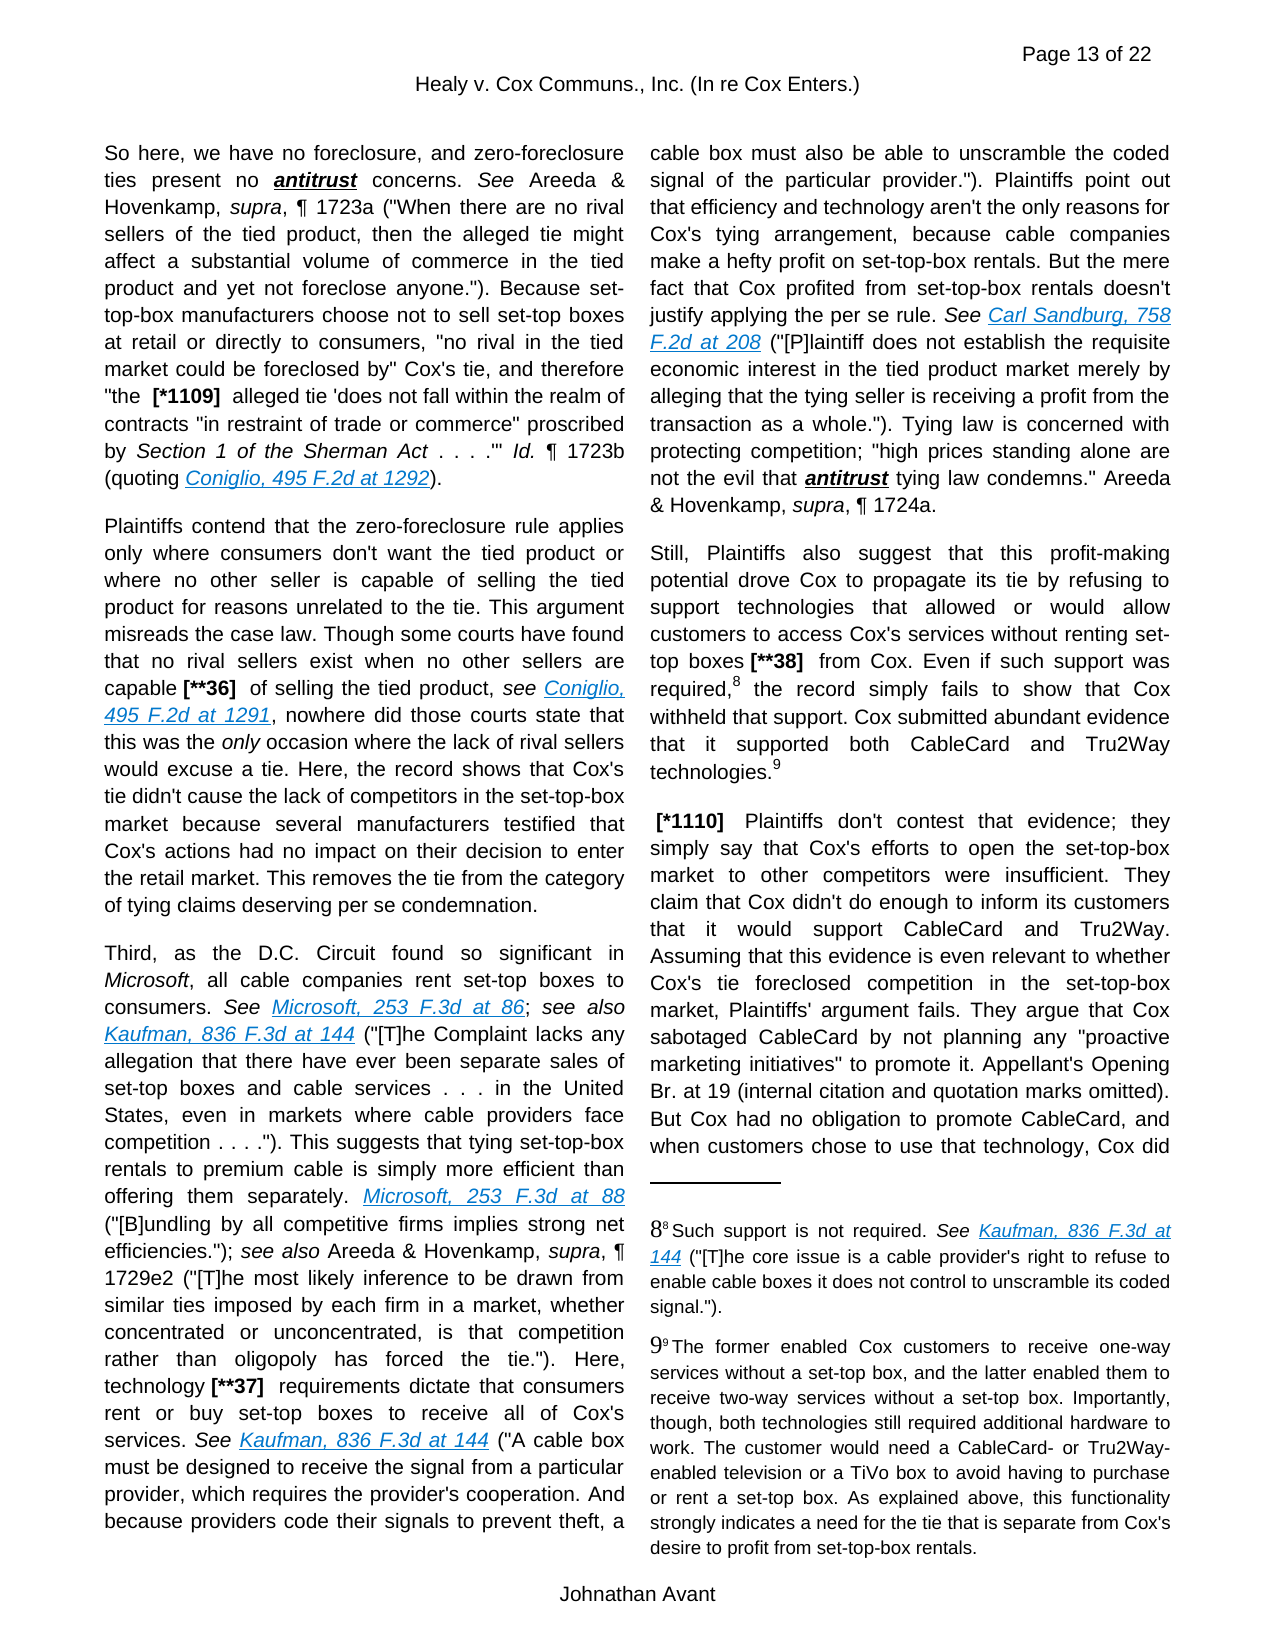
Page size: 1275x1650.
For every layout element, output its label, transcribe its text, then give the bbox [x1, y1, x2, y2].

text Still, Plaintiffs also suggest that this profit-making potential drove Cox to propagate its tie by refusing to support technologies that allowed or would allow customers to access Cox's services without renting set-top boxes [**38] from Cox. Even if such support was required,8 the record simply fails to show that Cox withheld that support. Cox submitted abundant evidence that it supported both CableCard and Tru2Way technologies.9 [650, 537, 1171, 784]
text Third, as the D.C. Circuit found so significant in Microsoft, all cable companies rent set-top boxes to consumers. See Microsoft, 253 F.3d at 86; see also Kaufman, 836 F.3d at 144 ("[T]he Complaint lacks any allegation that there have ever been separate sales of set-top boxes and cable services . . . in the United States, even in markets where cable providers face competition . . . ."). This suggests that tying set-top-box rentals to premium cable is simply more efficient than offering them separately. Microsoft, 253 F.3d at 88 ("[B]undling by all competitive firms implies strong net efficiencies."); see also Areeda & Hovenkamp, supra, ¶ 1729e2 ("[T]he most likely inference to be drawn from similar ties imposed by each firm in a market, whether concentrated or unconcentrated, is that competition rather than oligopoly has forced the tie."). Here, technology [**37] requirements dictate that consumers rent or buy set-top boxes to receive all of Cox's services. See Kaufman, 836 F.3d at 144 ("A cable box must be designed to receive the signal from a particular provider, which requires the provider's cooperation. And because providers code their signals to prevent theft, a cable box must also be able to unscramble the coded signal of the particular provider."). Plaintiffs point out that efficiency and technology aren't the only reasons for Cox's tying arrangement, because cable companies make a hefty profit on set-top-box rentals. But the mere fact that Cox profited from set-top-box rentals doesn't justify applying the per se rule. See Carl Sandburg, 758 F.2d at 208 ("[P]laintiff does not establish the requisite economic interest in the tied product market merely by alleging that the tying seller is receiving a profit from the transaction as a whole."). Tying law is concerned with protecting competition; "high prices standing alone are not the evil that antitrust tying law condemns." Areeda & Hovenkamp, supra, ¶ 1724a. [104, 937, 625, 1533]
text Plaintiffs contend that the zero-foreclosure rule applies only where consumers don't want the tied product or where no other seller is capable of selling the tied product for reasons unrelated to the tie. This argument misreads the case law. Though some courts have found that no rival sellers exist when no other sellers are capable [**36] of selling the tied product, see Coniglio, 495 F.2d at 1291, nowhere did those courts state that this was the only occasion where the lack of rival sellers would excuse a tie. Here, the record shows that Cox's tie didn't cause the lack of competitors in the set-top-box market because several manufacturers testified that Cox's actions had no impact on their decision to enter the retail market. This removes the tie from the category of tying claims deserving per se condemnation. [104, 510, 625, 917]
text So here, we have no foreclosure, and zero-foreclosure ties present no antitrust concerns. See Areeda & Hovenkamp, supra, ¶ 1723a ("When there are no rival sellers of the tied product, then the alleged tie might affect a substantial volume of commerce in the tied product and yet not foreclose anyone."). Because set-top-box manufacturers choose not to sell set-top boxes at retail or directly to consumers, "no rival in the tied market could be foreclosed by" Cox's tie, and therefore "the [*1109] alleged tie 'does not fall within the realm of contracts "in restraint of trade or commerce" proscribed by Section 1 of the Sherman Act . . . .'" Id. ¶ 1723b (quoting Coniglio, 495 F.2d at 1292). [104, 137, 625, 489]
text Third, as the D.C. Circuit found so significant in Microsoft, all cable companies rent set-top boxes to consumers. See Microsoft, 253 F.3d at 86; see also Kaufman, 836 F.3d at 144 ("[T]he Complaint lacks any allegation that there have ever been separate sales of set-top boxes and cable services . . . in the United States, even in markets where cable providers face competition . . . ."). This suggests that tying set-top-box rentals to premium cable is simply more efficient than offering them separately. Microsoft, 253 F.3d at 88 ("[B]undling by all competitive firms implies strong net efficiencies."); see also Areeda & Hovenkamp, supra, ¶ 1729e2 ("[T]he most likely inference to be drawn from similar ties imposed by each firm in a market, whether concentrated or unconcentrated, is that competition rather than oligopoly has forced the tie."). Here, technology [**37] requirements dictate that consumers rent or buy set-top boxes to receive all of Cox's services. See Kaufman, 836 F.3d at 144 ("A cable box must be designed to receive the signal from a particular provider, which requires the provider's cooperation. And because providers code their signals to prevent theft, a cable box must also be able to unscramble the coded signal of the particular provider."). Plaintiffs point out that efficiency and technology aren't the only reasons for Cox's tying arrangement, because cable companies make a hefty profit on set-top-box rentals. But the mere fact that Cox profited from set-top-box rentals doesn't justify applying the per se rule. See Carl Sandburg, 758 F.2d at 208 ("[P]laintiff does not establish the requisite economic interest in the tied product market merely by alleging that the tying seller is receiving a profit from the transaction as a whole."). Tying law is concerned with protecting competition; "high prices standing alone are not the evil that antitrust tying law condemns." Areeda & Hovenkamp, supra, ¶ 1724a. [650, 137, 1171, 517]
